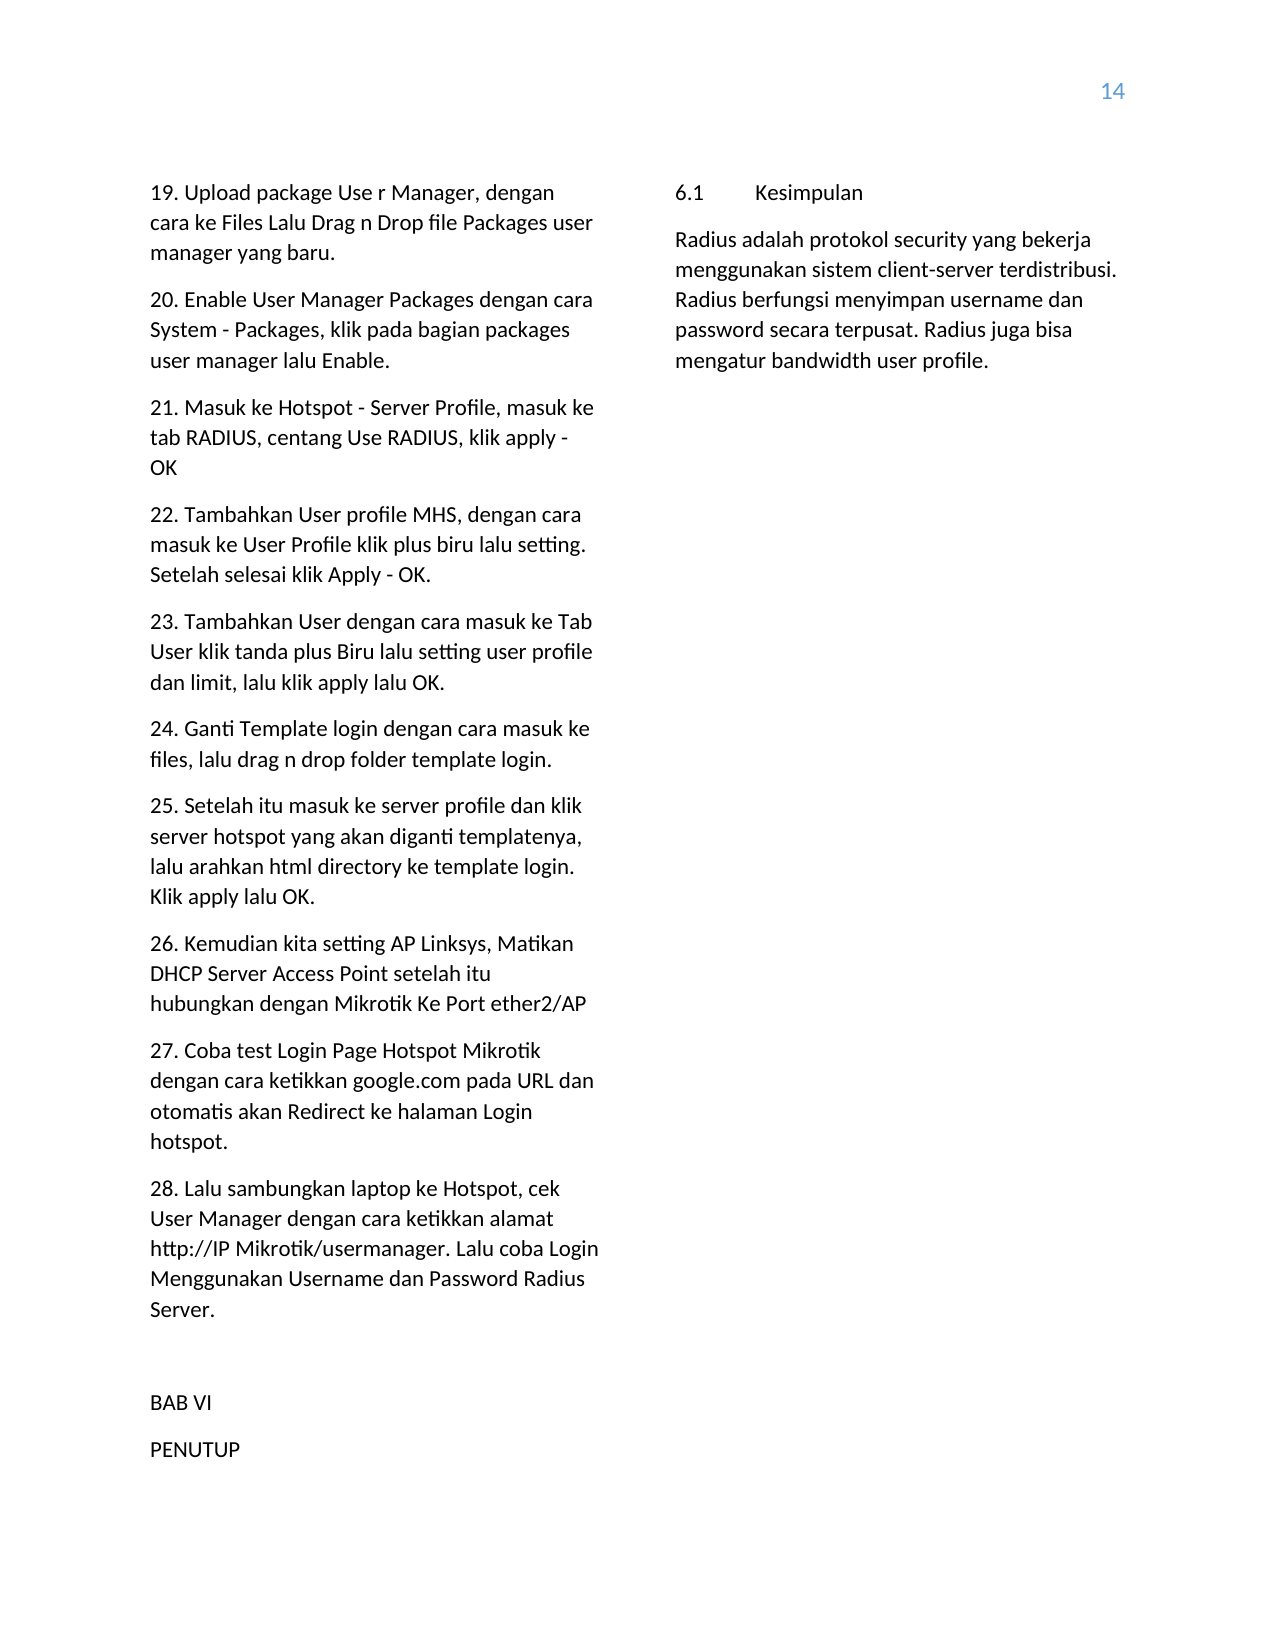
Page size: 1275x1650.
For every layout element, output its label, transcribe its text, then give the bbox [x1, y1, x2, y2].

text Radius adalah protokol security yang bekerja menggunakan sistem client-server terdistribusi. Radius berfungsi menyimpan username dan password secara terpusat. Radius juga bisa mengatur bandwidth user profile. [675, 225, 1125, 374]
text BAB VI [150, 1388, 600, 1416]
text 25. Setelah itu masuk ke server profile dan klik server hotspot yang akan diganti templatenya, lalu arahkan html directory ke template login. Klik apply lalu OK. [150, 792, 600, 910]
text 23. Tambahkan User dengan cara masuk ke Tab User klik tanda plus Biru lalu setting user profile dan limit, lalu klik apply lalu OK. [150, 607, 600, 696]
text 22. Tambahkan User profile MHS, dengan cara masuk ke User Profile klik plus biru lalu setting. Setelah selesai klik Apply - OK. [150, 500, 600, 588]
text 26. Kemudian kita setting AP Linksys, Matikan DHCP Server Access Point setelah itu hubungkan dengan Mikrotik Ke Port ether2/AP [150, 929, 600, 1017]
text 27. Coba test Login Page Hotspot Mikrotik dengan cara ketikkan google.com pada URL dan otomatis akan Redirect ke halaman Login hotspot. [150, 1036, 600, 1155]
text 19. Upload package Use r Manager, dengan cara ke Files Lalu Drag n Drop file Packages user manager yang baru. [150, 178, 600, 266]
text 28. Lalu sambungkan laptop ke Hotspot, cek User Manager dengan cara ketikkan alamat http://IP Mikrotik/usermanager. Lalu coba Login Menggunakan Username dan Password Radius Server. [150, 1174, 600, 1323]
text PENUTUP [150, 1435, 600, 1463]
text 6.1 Kesimpulan [675, 178, 1125, 206]
text 21. Masuk ke Hotspot - Server Profile, masuk ke tab RADIUS, centang Use RADIUS, klik apply - OK [150, 393, 600, 481]
text 20. Enable User Manager Packages dengan cara System - Packages, klik pada bagian packages user manager lalu Enable. [150, 285, 600, 374]
text 24. Ganti Template login dengan cara masuk ke files, lalu drag n drop folder template login. [150, 714, 600, 773]
